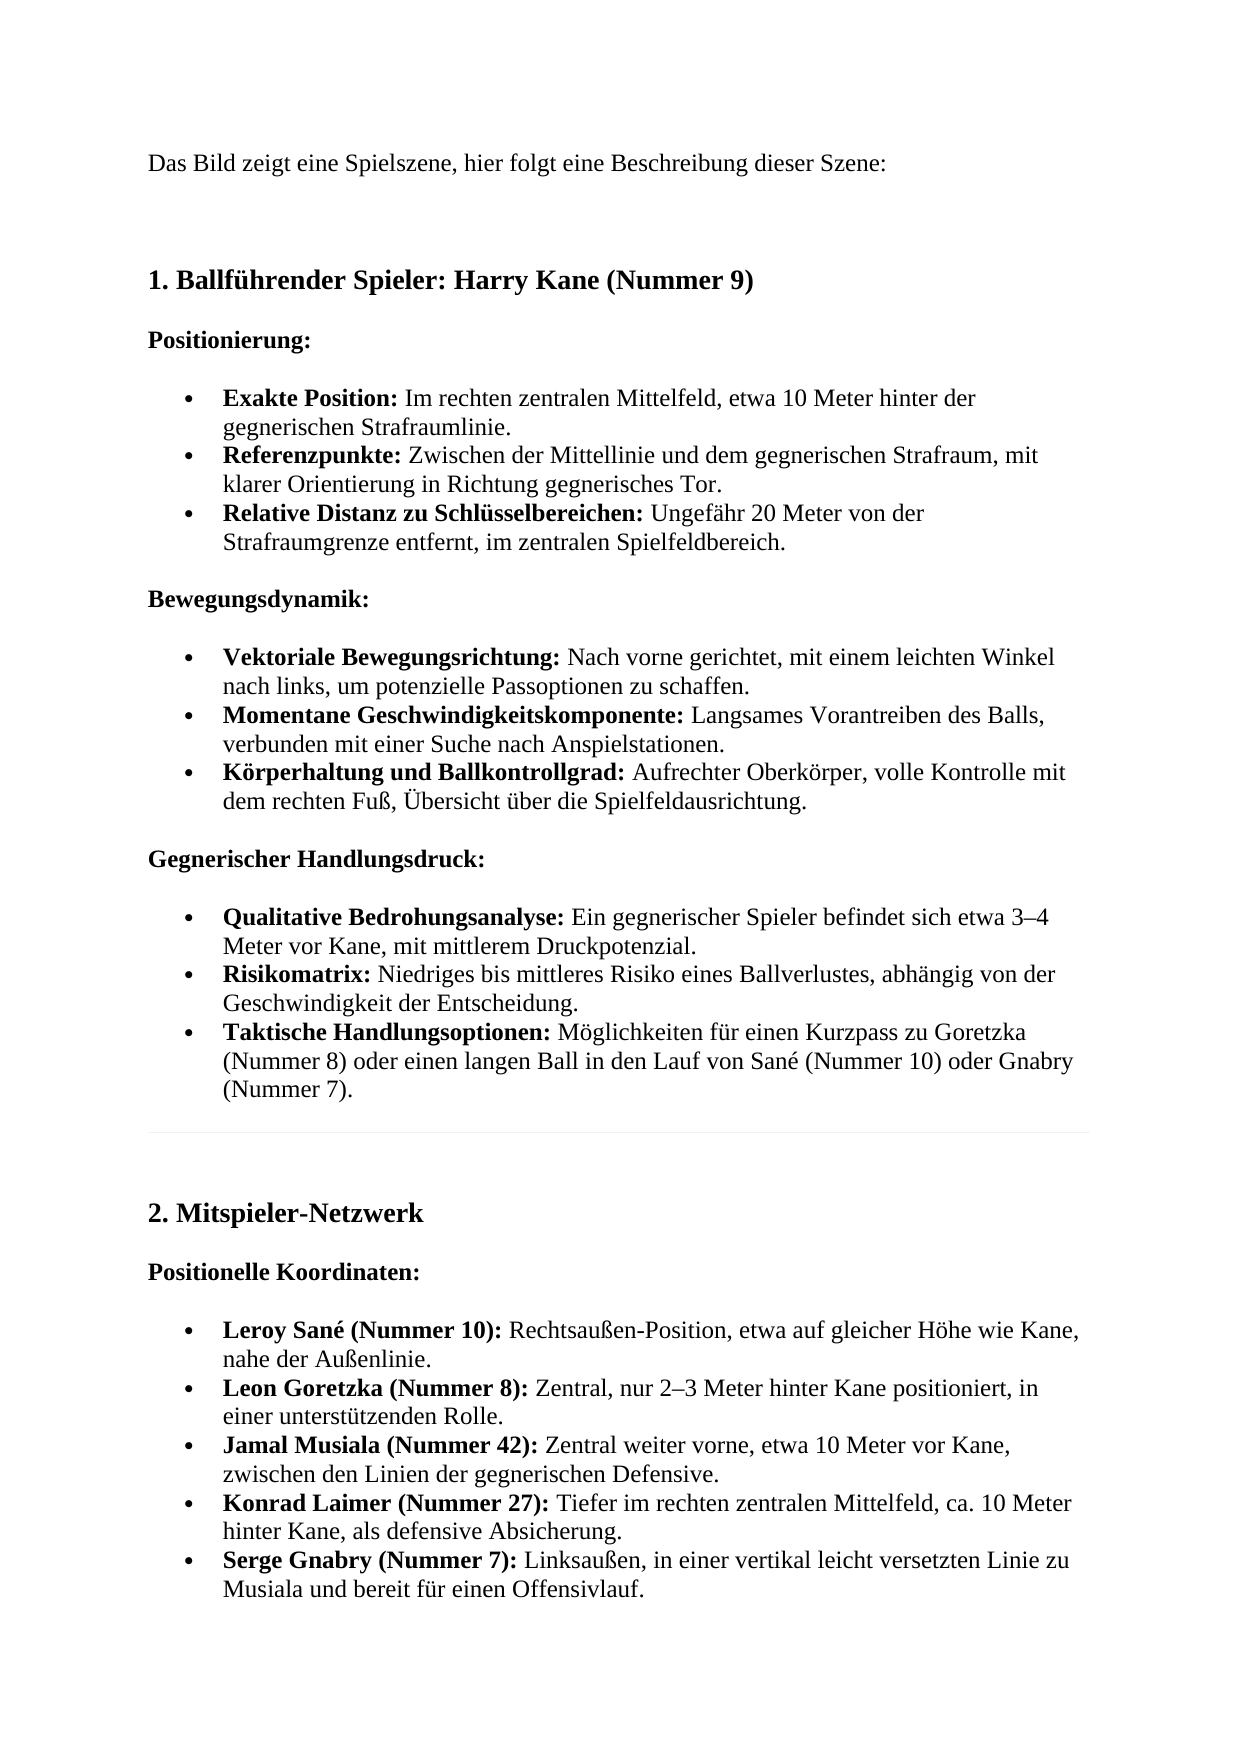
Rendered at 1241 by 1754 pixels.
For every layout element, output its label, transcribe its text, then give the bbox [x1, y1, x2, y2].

list Momentane Geschwindigkeitskomponente: Langsames Vorantreiben des Balls, verbunden mit einer Suche nach Anspielstationen. [185, 700, 1093, 757]
list Referenzpunkte: Zwischen der Mittellinie und dem gegnerischen Strafraum, mit klarer Orientierung in Richtung gegnerisches Tor. [185, 440, 1093, 498]
list Qualitative Bedrohungsanalyse: Ein gegnerischer Spieler befindet sich etwa 3–4 Meter vor Kane, mit mittlerem Druckpotenzial. [185, 902, 1093, 959]
text 1. Ballführender Spieler: Harry Kane (Nummer 9) [148, 263, 1093, 296]
list Körperhaltung und Ballkontrollgrad: Aufrechter Oberkörper, volle Kontrolle mit dem rechten Fuß, Übersicht über die Spielfeldausrichtung. [185, 757, 1093, 815]
text Das Bild zeigt eine Spielszene, hier folgt eine Beschreibung dieser Szene: [148, 148, 1093, 176]
list Leroy Sané (Nummer 10): Rechtsaußen-Position, etwa auf gleicher Höhe wie Kane, nahe der Außenlinie. [185, 1315, 1093, 1373]
list Serge Gnabry (Nummer 7): Linksaußen, in einer vertikal leicht versetzten Linie zu Musiala und bereit für einen Offensivlauf. [185, 1545, 1093, 1603]
text Gegnerischer Handlungsdruck: [148, 844, 1093, 873]
list Relative Distanz zu Schlüsselbereichen: Ungefähr 20 Meter von der Strafraumgrenze entfernt, im zentralen Spielfeldbereich. [185, 498, 1093, 555]
text Bewegungsdynamik: [148, 584, 1093, 613]
list Taktische Handlungsoptionen: Möglichkeiten für einen Kurzpass zu Goretzka (Nummer 8) oder einen langen Ball in den Lauf von Sané (Nummer 10) oder Gnabry (Nummer 7). [185, 1017, 1093, 1103]
list Konrad Laimer (Nummer 27): Tiefer im rechten zentralen Mittelfeld, ca. 10 Meter hinter Kane, als defensive Absicherung. [185, 1488, 1093, 1545]
text Positionierung: [148, 325, 1093, 354]
text Positionelle Koordinaten: [148, 1257, 1093, 1286]
list Vektoriale Bewegungsrichtung: Nach vorne gerichtet, mit einem leichten Winkel nach links, um potenzielle Passoptionen zu schaffen. [185, 642, 1093, 700]
text 2. Mitspieler-Netzwerk [148, 1196, 1093, 1228]
list Jamal Musiala (Nummer 42): Zentral weiter vorne, etwa 10 Meter vor Kane, zwischen den Linien der gegnerischen Defensive. [185, 1430, 1093, 1488]
list Exakte Position: Im rechten zentralen Mittelfeld, etwa 10 Meter hinter der gegnerischen Strafraumlinie. [185, 383, 1093, 440]
list Leon Goretzka (Nummer 8): Zentral, nur 2–3 Meter hinter Kane positioniert, in einer unterstützenden Rolle. [185, 1373, 1093, 1430]
list Risikomatrix: Niedriges bis mittleres Risiko eines Ballverlustes, abhängig von der Geschwindigkeit der Entscheidung. [185, 959, 1093, 1017]
